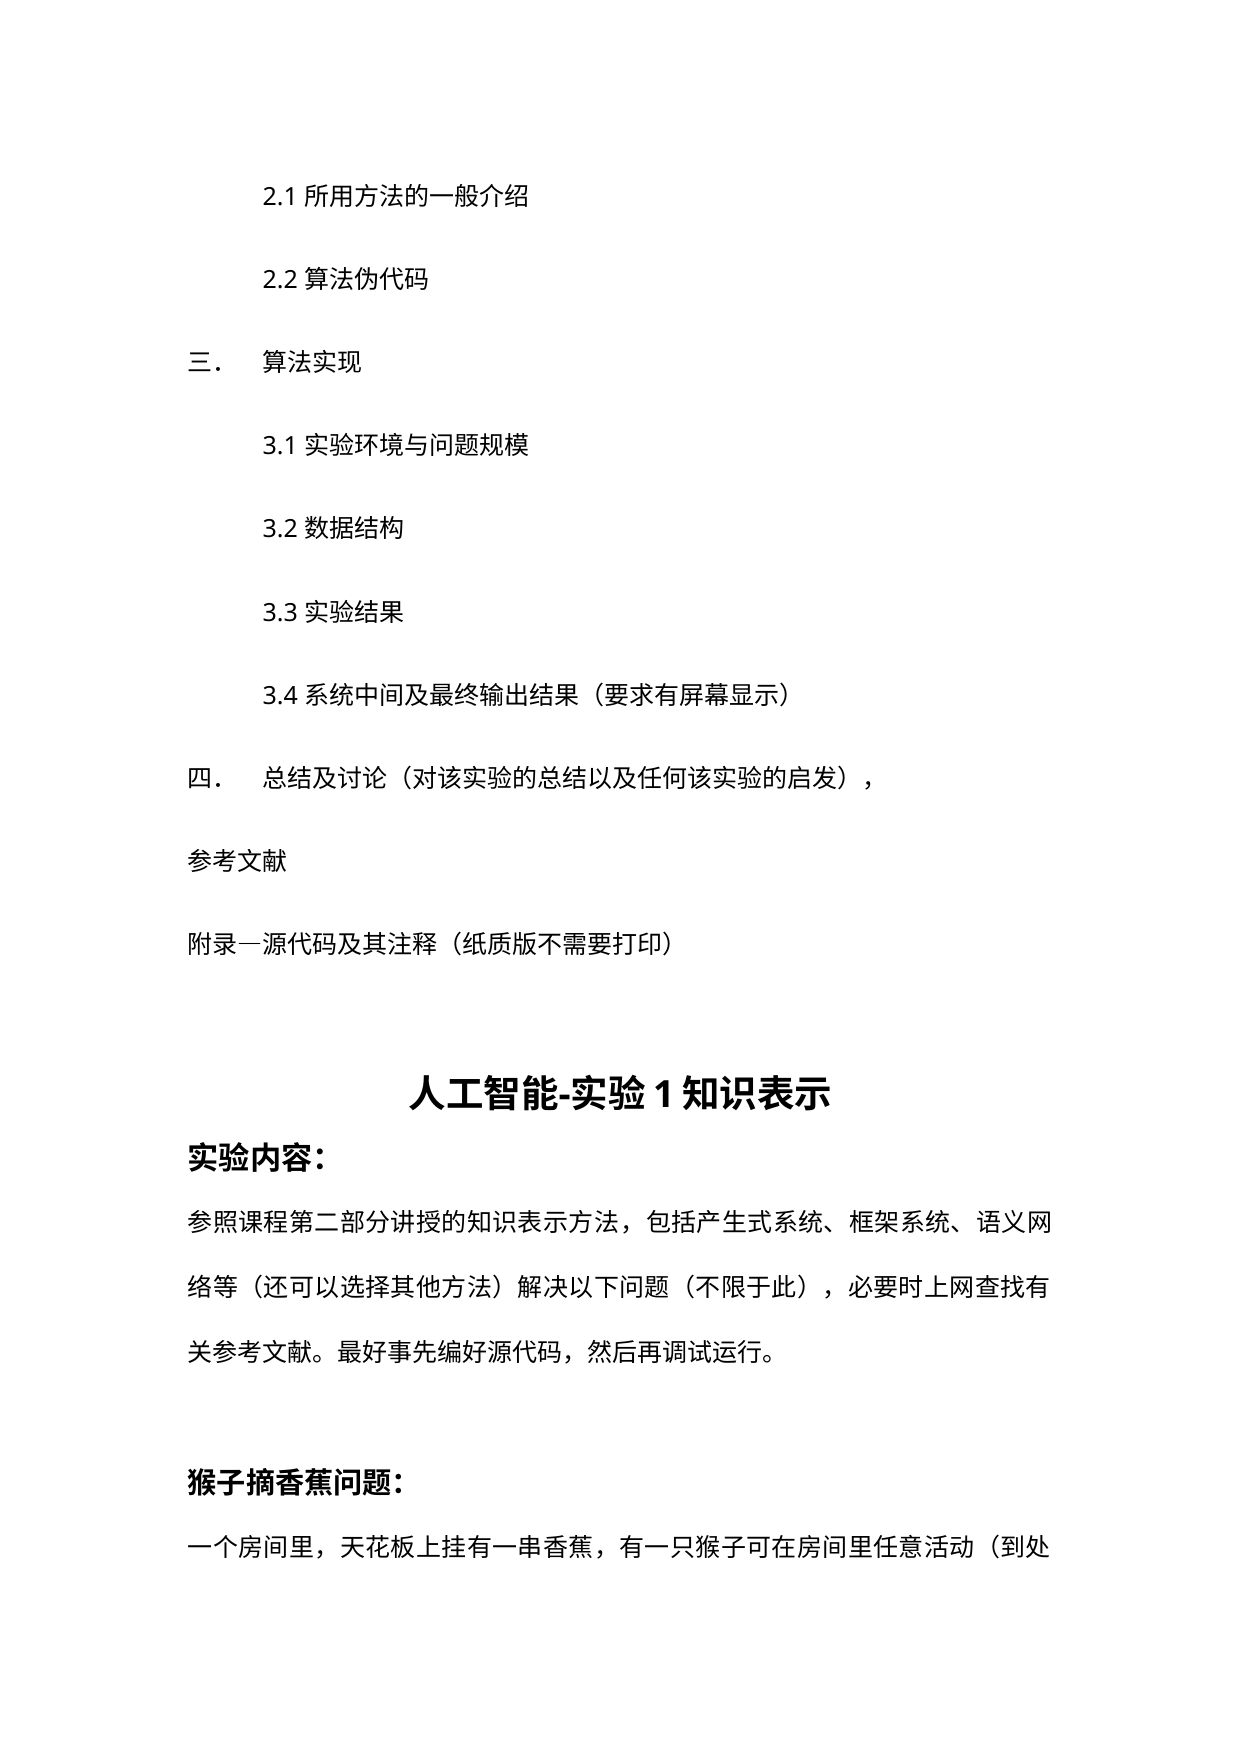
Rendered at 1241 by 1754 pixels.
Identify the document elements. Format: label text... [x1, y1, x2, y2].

text 参照课程第二部分讲授的知识表示方法，包括产生式系统、框架系统、语义网络等（还可以选择其他方法）解决以下问题（不限于此），必要时上网查找有关参考文献。最好事先编好源代码，然后再调试运行。 [187, 1188, 1053, 1383]
text 猴子摘香蕉问题： [187, 1448, 1053, 1513]
list 2.1 所用方法的一般介绍 [262, 162, 1053, 227]
text 实验内容： [187, 1123, 1053, 1188]
list 3.1 实验环境与问题规模 [262, 411, 1053, 476]
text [187, 1513, 1053, 1578]
list 3.4 系统中间及最终输出结果（要求有屏幕显示） [262, 661, 1053, 726]
list 算法实现 [187, 328, 1053, 393]
list 3.3 实验结果 [262, 578, 1053, 643]
list 2.2 算法伪代码 [262, 245, 1053, 310]
text 附录—源代码及其注释（纸质版不需要打印） [187, 910, 1053, 975]
text 人工智能-实验1知识表示 [187, 1058, 1053, 1123]
text 参考文献 [187, 827, 1053, 892]
list 3.2 数据结构 [262, 494, 1053, 559]
list 总结及讨论（对该实验的总结以及任何该实验的启发）， [187, 744, 1053, 809]
